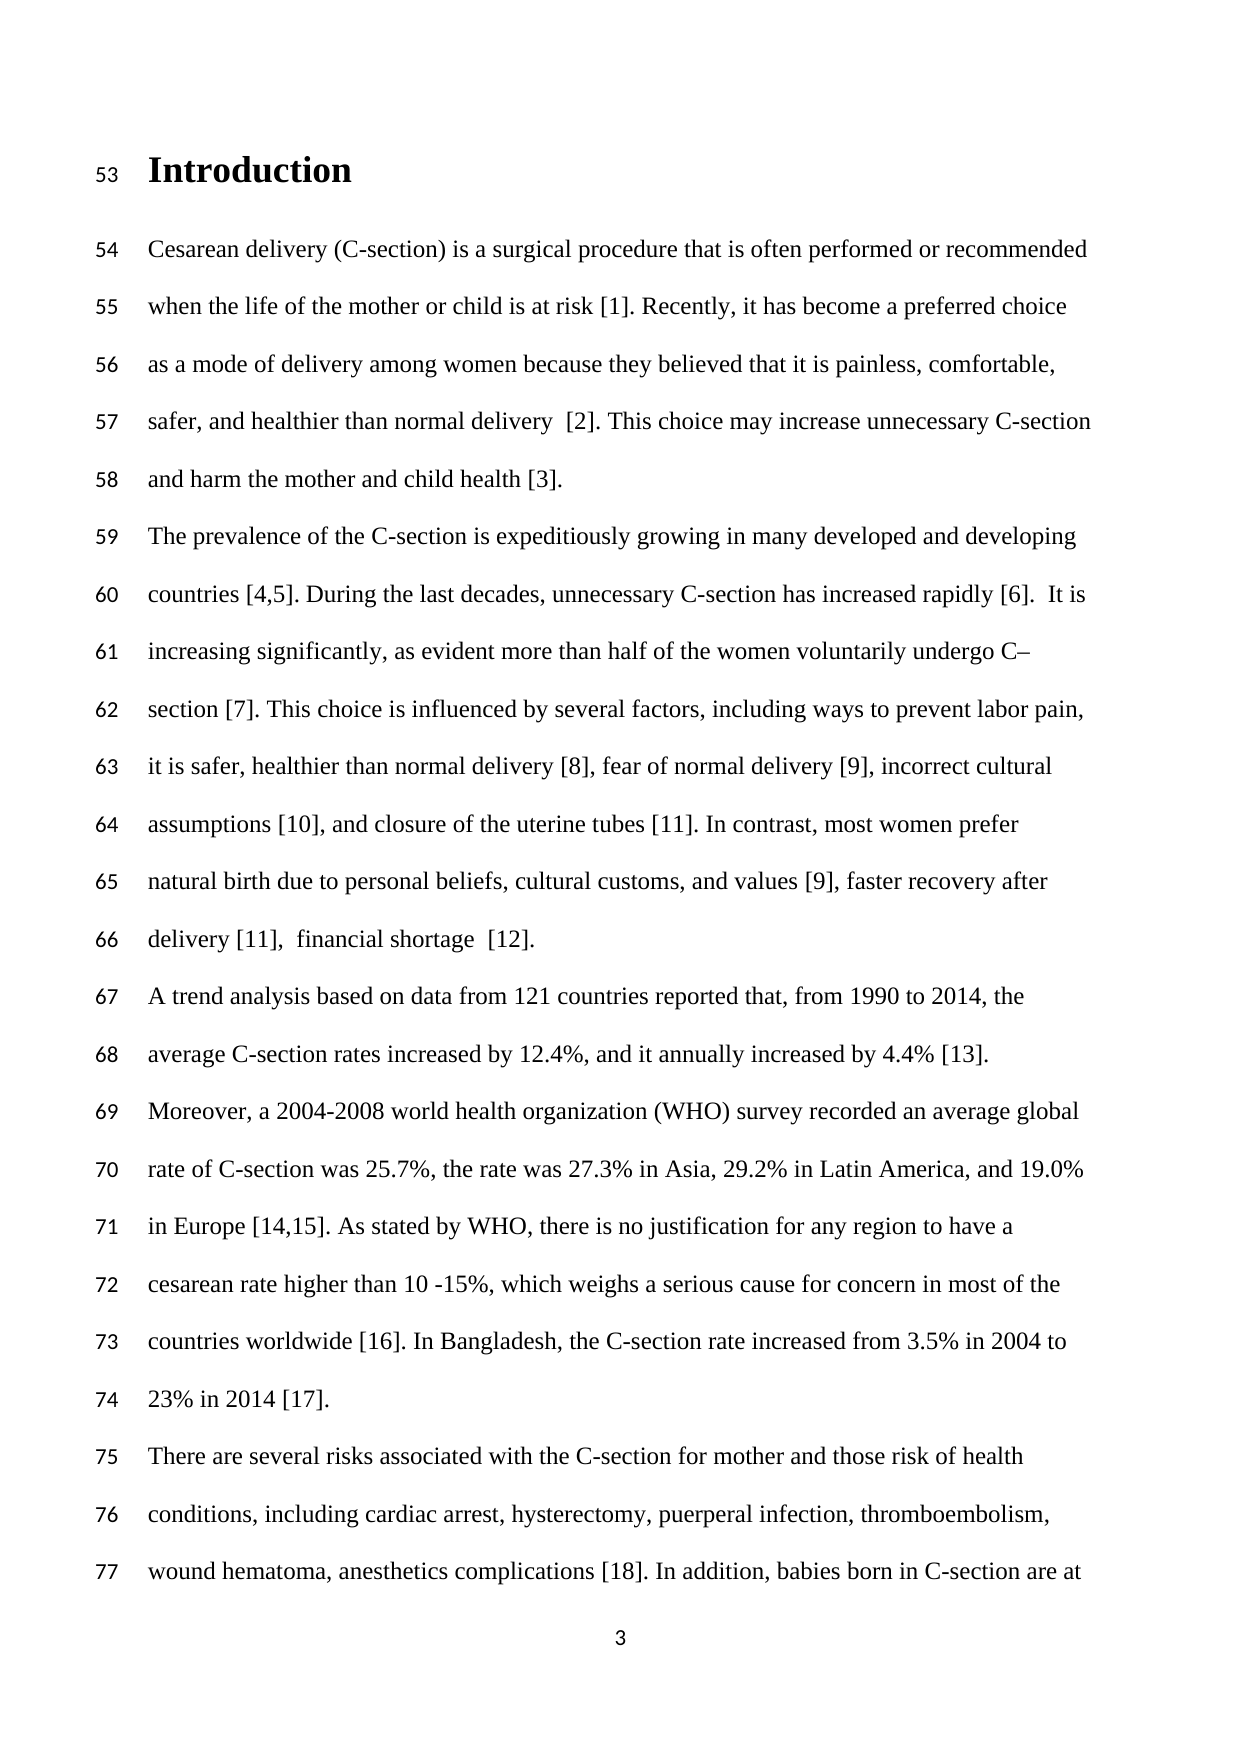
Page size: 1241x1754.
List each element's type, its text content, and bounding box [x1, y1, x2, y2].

text Introduction [148, 148, 1092, 191]
text A trend analysis based on data from 121 countries reported that, from 1990 to 2014, the average C-section rates increased by 12.4%, and it annually increased by 4.4% [13]. Moreover, a 2004-2008 world health organization (WHO) survey recorded an average global rate of C-section was 25.7%, the rate was 27.3% in Asia, 29.2% in Latin America, and 19.0% in Europe [14,15]. As stated by WHO, there is no justification for any region to have a cesarean rate higher than 10 -15%, which weighs a serious cause for concern in most of the countries worldwide [16]. In Bangladesh, the C-section rate increased from 3.5% in 2004 to 23% in 2014 [17]. [148, 981, 1092, 1413]
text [148, 1441, 1092, 1585]
text Cesarean delivery (C-section) is a surgical procedure that is often performed or recommended when the life of the mother or child is at risk [1]. Recently, it has become a preferred choice as a mode of delivery among women because they believed that it is painless, comfortable, safer, and healthier than normal delivery [2]. This choice may increase unnecessary C-section and harm the mother and child health [3]. [148, 234, 1092, 493]
text The prevalence of the C-section is expeditiously growing in many developed and developing countries [4,5]. During the last decades, unnecessary C-section has increased rapidly [6]. It is increasing significantly, as evident more than half of the women voluntarily undergo C–section [7]. This choice is influenced by several factors, including ways to prevent labor pain, it is safer, healthier than normal delivery [8], fear of normal delivery [9], incorrect cultural assumptions [10], and closure of the uterine tubes [11]. In contrast, most women prefer natural birth due to personal beliefs, cultural customs, and values [9], faster recovery after delivery [11], financial shortage [12]. [148, 521, 1092, 953]
